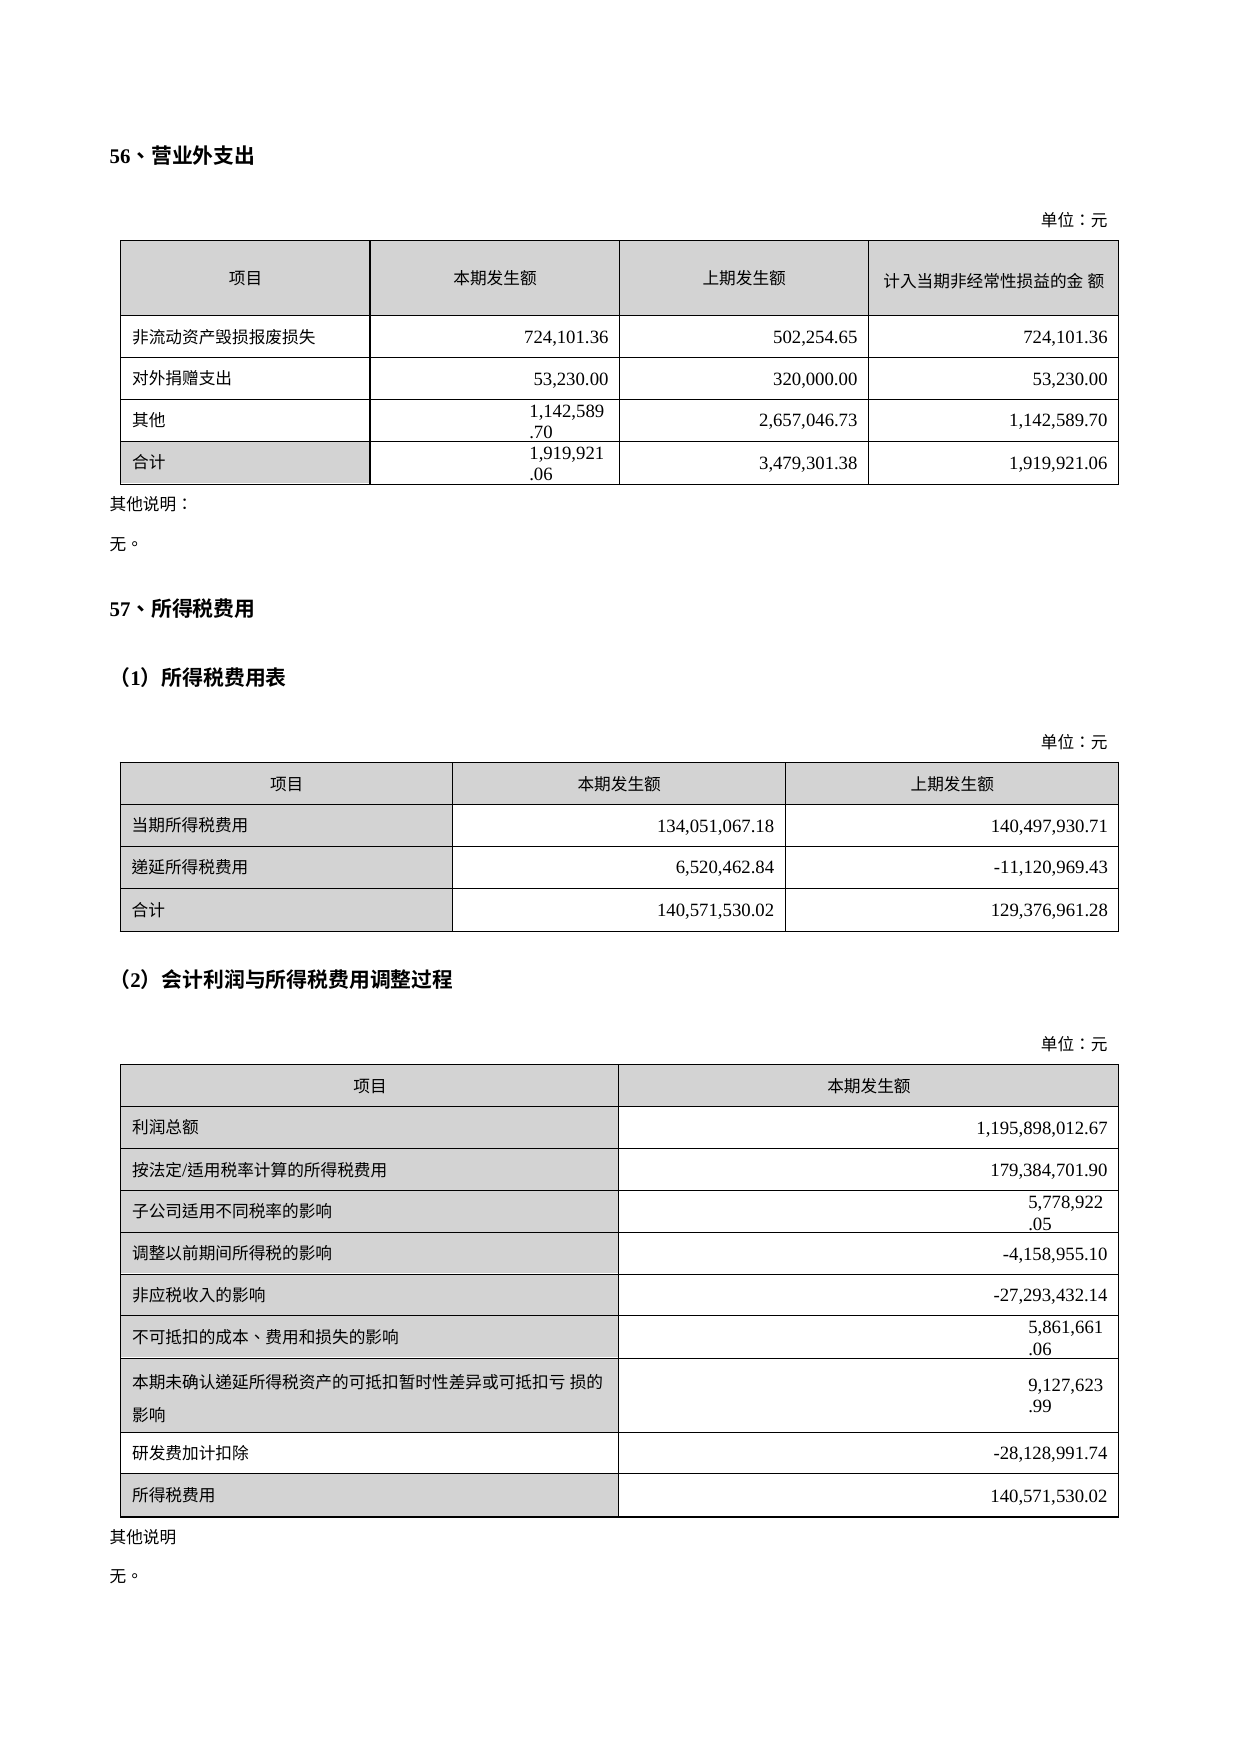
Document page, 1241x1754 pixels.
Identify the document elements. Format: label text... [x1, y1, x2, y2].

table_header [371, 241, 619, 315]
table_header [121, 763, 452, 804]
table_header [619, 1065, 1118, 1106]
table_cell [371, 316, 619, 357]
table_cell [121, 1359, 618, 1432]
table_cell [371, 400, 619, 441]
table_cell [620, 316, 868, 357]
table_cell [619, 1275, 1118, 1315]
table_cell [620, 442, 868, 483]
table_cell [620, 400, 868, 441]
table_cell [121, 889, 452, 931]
text 其他说明： [109, 493, 1130, 516]
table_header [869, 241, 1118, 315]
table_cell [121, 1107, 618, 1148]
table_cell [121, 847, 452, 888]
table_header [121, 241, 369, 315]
subtitle （1）所得税费用表 [109, 663, 1130, 691]
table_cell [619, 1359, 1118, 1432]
text 无。 [109, 1565, 1130, 1588]
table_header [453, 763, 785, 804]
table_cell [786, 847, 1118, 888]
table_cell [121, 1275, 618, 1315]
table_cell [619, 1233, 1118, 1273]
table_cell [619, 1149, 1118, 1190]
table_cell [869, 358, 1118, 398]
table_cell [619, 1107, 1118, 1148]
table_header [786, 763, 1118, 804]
subtitle 56、营业外支出 [109, 141, 1130, 169]
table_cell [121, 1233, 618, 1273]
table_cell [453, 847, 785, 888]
text 单位：元 [1041, 1033, 1130, 1056]
text 单位：元 [1041, 731, 1130, 753]
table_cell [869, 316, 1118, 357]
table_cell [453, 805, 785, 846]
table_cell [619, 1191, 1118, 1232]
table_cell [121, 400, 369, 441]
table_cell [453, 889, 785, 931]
text 其他说明 [109, 1526, 1130, 1548]
text 单位：元 [1041, 209, 1130, 232]
subtitle 57、所得税费用 [109, 594, 1130, 623]
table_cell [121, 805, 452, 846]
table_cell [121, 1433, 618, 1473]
subtitle （2）会计利润与所得税费用调整过程 [109, 965, 1130, 993]
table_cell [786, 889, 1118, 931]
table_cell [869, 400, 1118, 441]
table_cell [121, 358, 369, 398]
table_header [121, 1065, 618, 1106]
text 无。 [109, 532, 1130, 555]
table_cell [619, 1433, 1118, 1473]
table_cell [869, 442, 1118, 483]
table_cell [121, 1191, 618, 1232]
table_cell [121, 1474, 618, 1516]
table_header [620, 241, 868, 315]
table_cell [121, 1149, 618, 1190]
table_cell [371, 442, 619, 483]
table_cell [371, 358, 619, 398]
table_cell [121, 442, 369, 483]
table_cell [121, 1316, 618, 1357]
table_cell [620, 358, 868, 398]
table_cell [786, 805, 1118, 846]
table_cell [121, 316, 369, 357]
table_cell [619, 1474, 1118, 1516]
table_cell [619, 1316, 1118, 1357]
